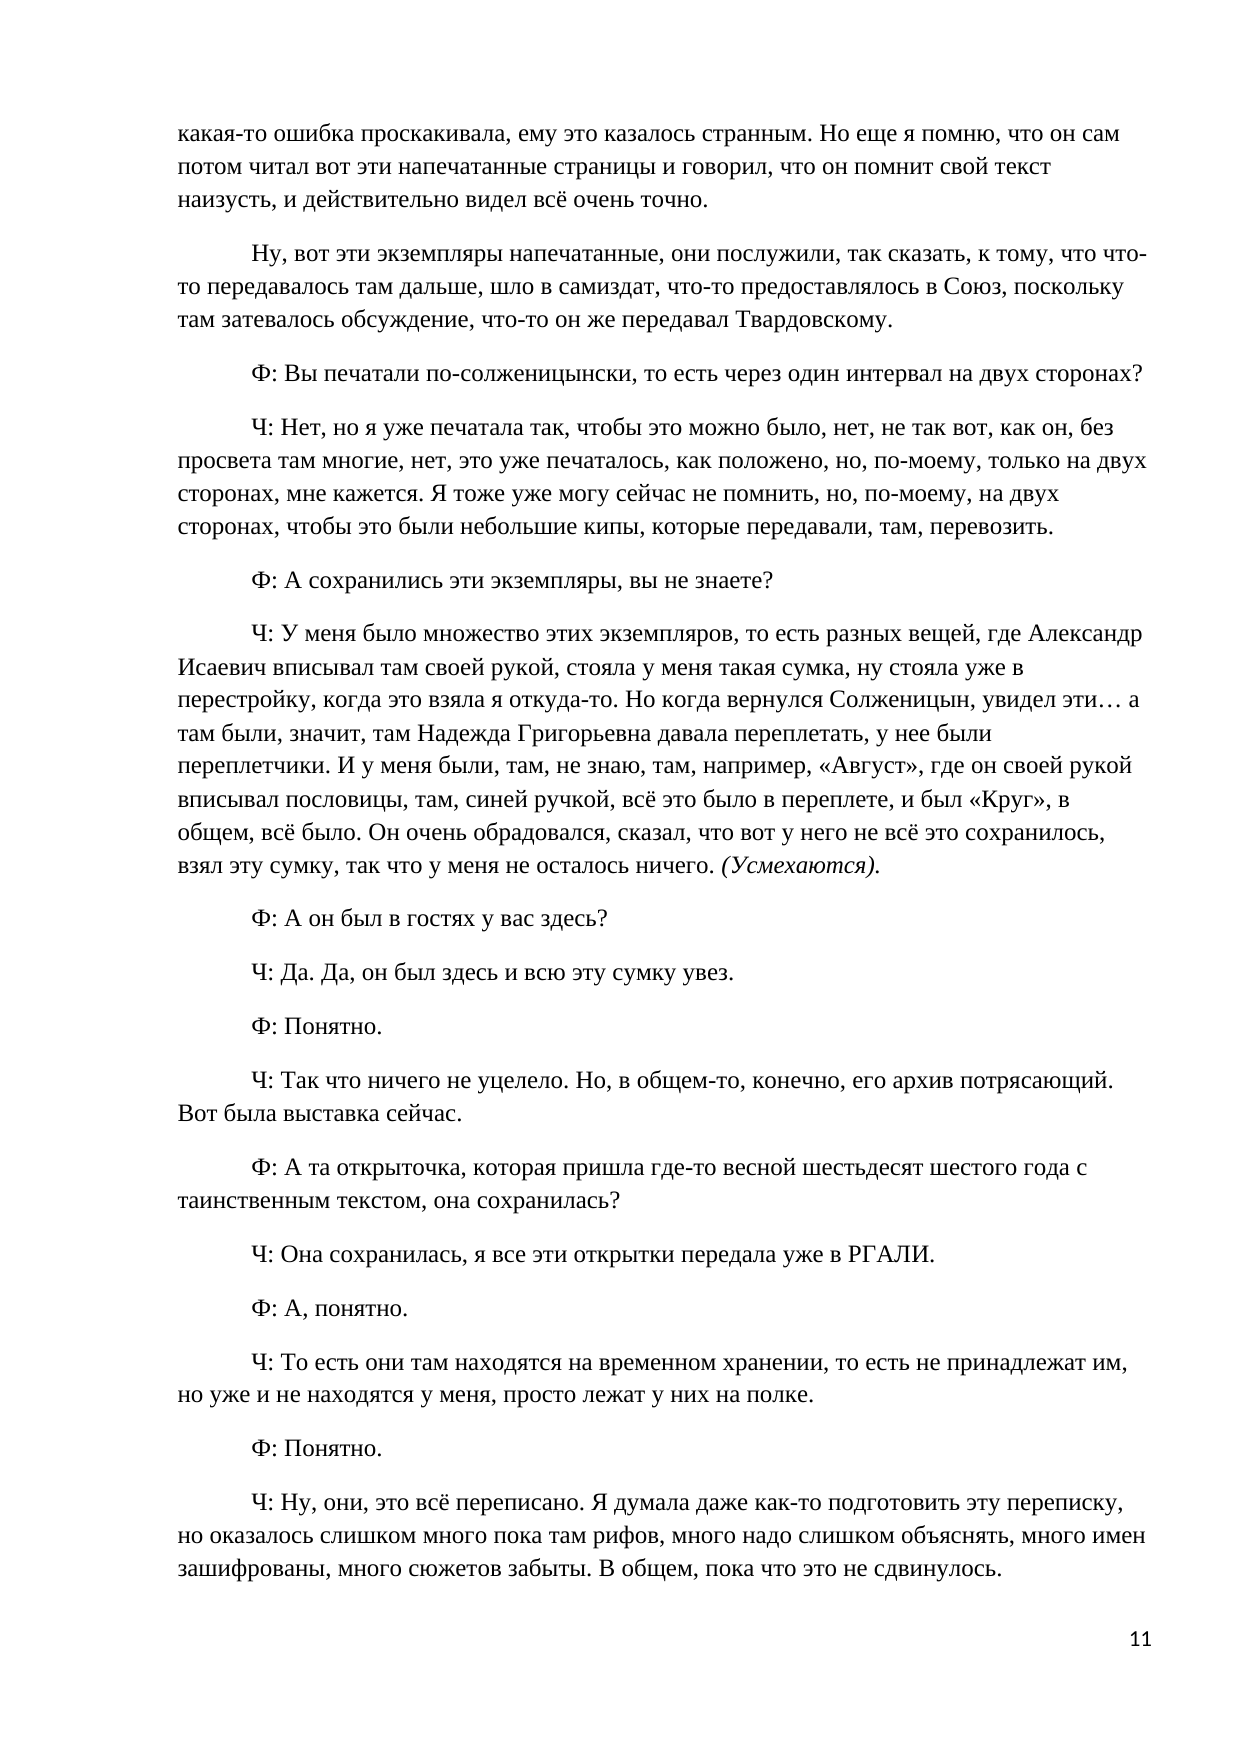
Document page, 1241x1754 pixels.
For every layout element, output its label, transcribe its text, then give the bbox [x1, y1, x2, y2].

text Ч: То есть они там находятся на временном хранении, то есть не принадлежат им, но уже и не находятся у меня, просто лежат у них на полке. [177, 1347, 1152, 1408]
text Ч: Нет, но я уже печатала так, чтобы это можно было, нет, не так вот, как он, без просвета там многие, нет, это уже печаталось, как положено, но, по-моему, только на двух сторонах, мне кажется. Я тоже уже могу сейчас не помнить, но, по-моему, на двух сторонах, чтобы это были небольшие кипы, которые передавали, там, перевозить. [177, 412, 1152, 539]
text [177, 118, 1152, 213]
text Ф: Понятно. [177, 1011, 1152, 1040]
text Ч: Она сохранилась, я все эти открытки передала уже в РГАЛИ. [177, 1239, 1152, 1268]
text Ф: Понятно. [177, 1433, 1152, 1462]
text Ф: А, понятно. [177, 1293, 1152, 1321]
text Ф: А сохранились эти экземпляры, вы не знаете? [177, 565, 1152, 593]
text Ф: А он был в гостях у вас здесь? [177, 903, 1152, 932]
text Ф: А та открыточка, которая пришла где-то весной шестьдесят шестого года с таинственным текстом, она сохранилась? [177, 1152, 1152, 1214]
text Ч: У меня было множество этих экземпляров, то есть разных вещей, где Александр Исаевич вписывал там своей рукой, стояла у меня такая сумка, ну стояла уже в перестройку, когда это взяла я откуда-то. Но когда вернулся Солженицын, увидел эти… а там были, значит, там Надежда Григорьевна давала переплетать, у нее были переплетчики. И у меня были, там, не знаю, там, например, «Август», где он своей рукой вписывал пословицы, там, синей ручкой, всё это было в переплете, и был «Круг», в общем, всё было. Он очень обрадовался, сказал, что вот у него не всё это сохранилось, взял эту сумку, так что у меня не осталось ничего. (Усмехаются). [177, 618, 1152, 878]
text Ч: Да. Да, он был здесь и всю эту сумку увез. [177, 957, 1152, 986]
text Ч: Ну, они, это всё переписано. Я думала даже как-то подготовить эту переписку, но оказалось слишком много пока там рифов, много надо слишком объяснять, много имен зашифрованы, много сюжетов забыты. В общем, пока что это не сдвинулось. [177, 1487, 1152, 1582]
text Ф: Вы печатали по-солженицынски, то есть через один интервал на двух сторонах? [177, 358, 1152, 387]
text Ч: Так что ничего не уцелело. Но, в общем-то, конечно, его архив потрясающий. Вот была выставка сейчас. [177, 1065, 1152, 1127]
text Ну, вот эти экземпляры напечатанные, они послужили, так сказать, к тому, что что-то передавалось там дальше, шло в самиздат, что-то предоставлялось в Союз, поскольку там затевалось обсуждение, что-то он же передавал Твардовскому. [177, 238, 1152, 333]
